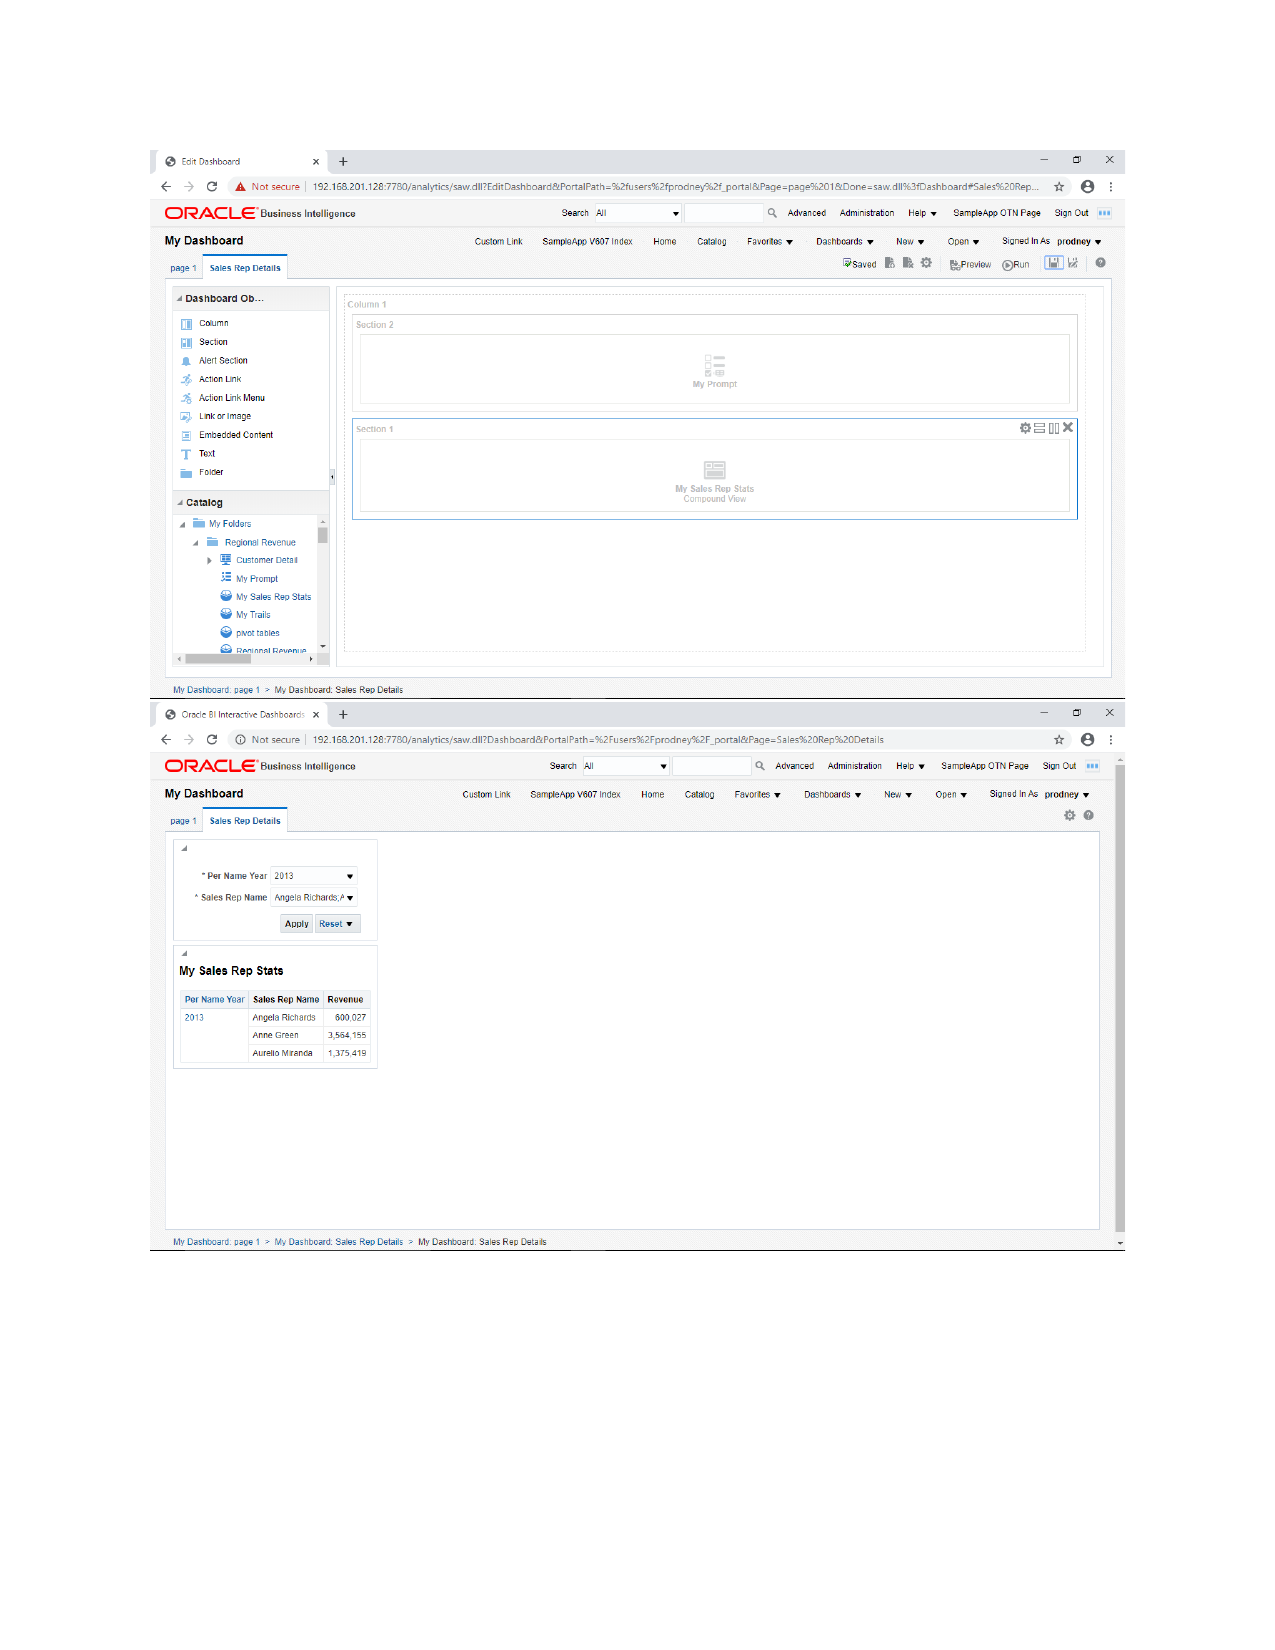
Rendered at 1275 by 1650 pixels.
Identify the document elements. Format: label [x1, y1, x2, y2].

picture [150, 150, 1125, 699]
picture [150, 702, 1125, 1251]
